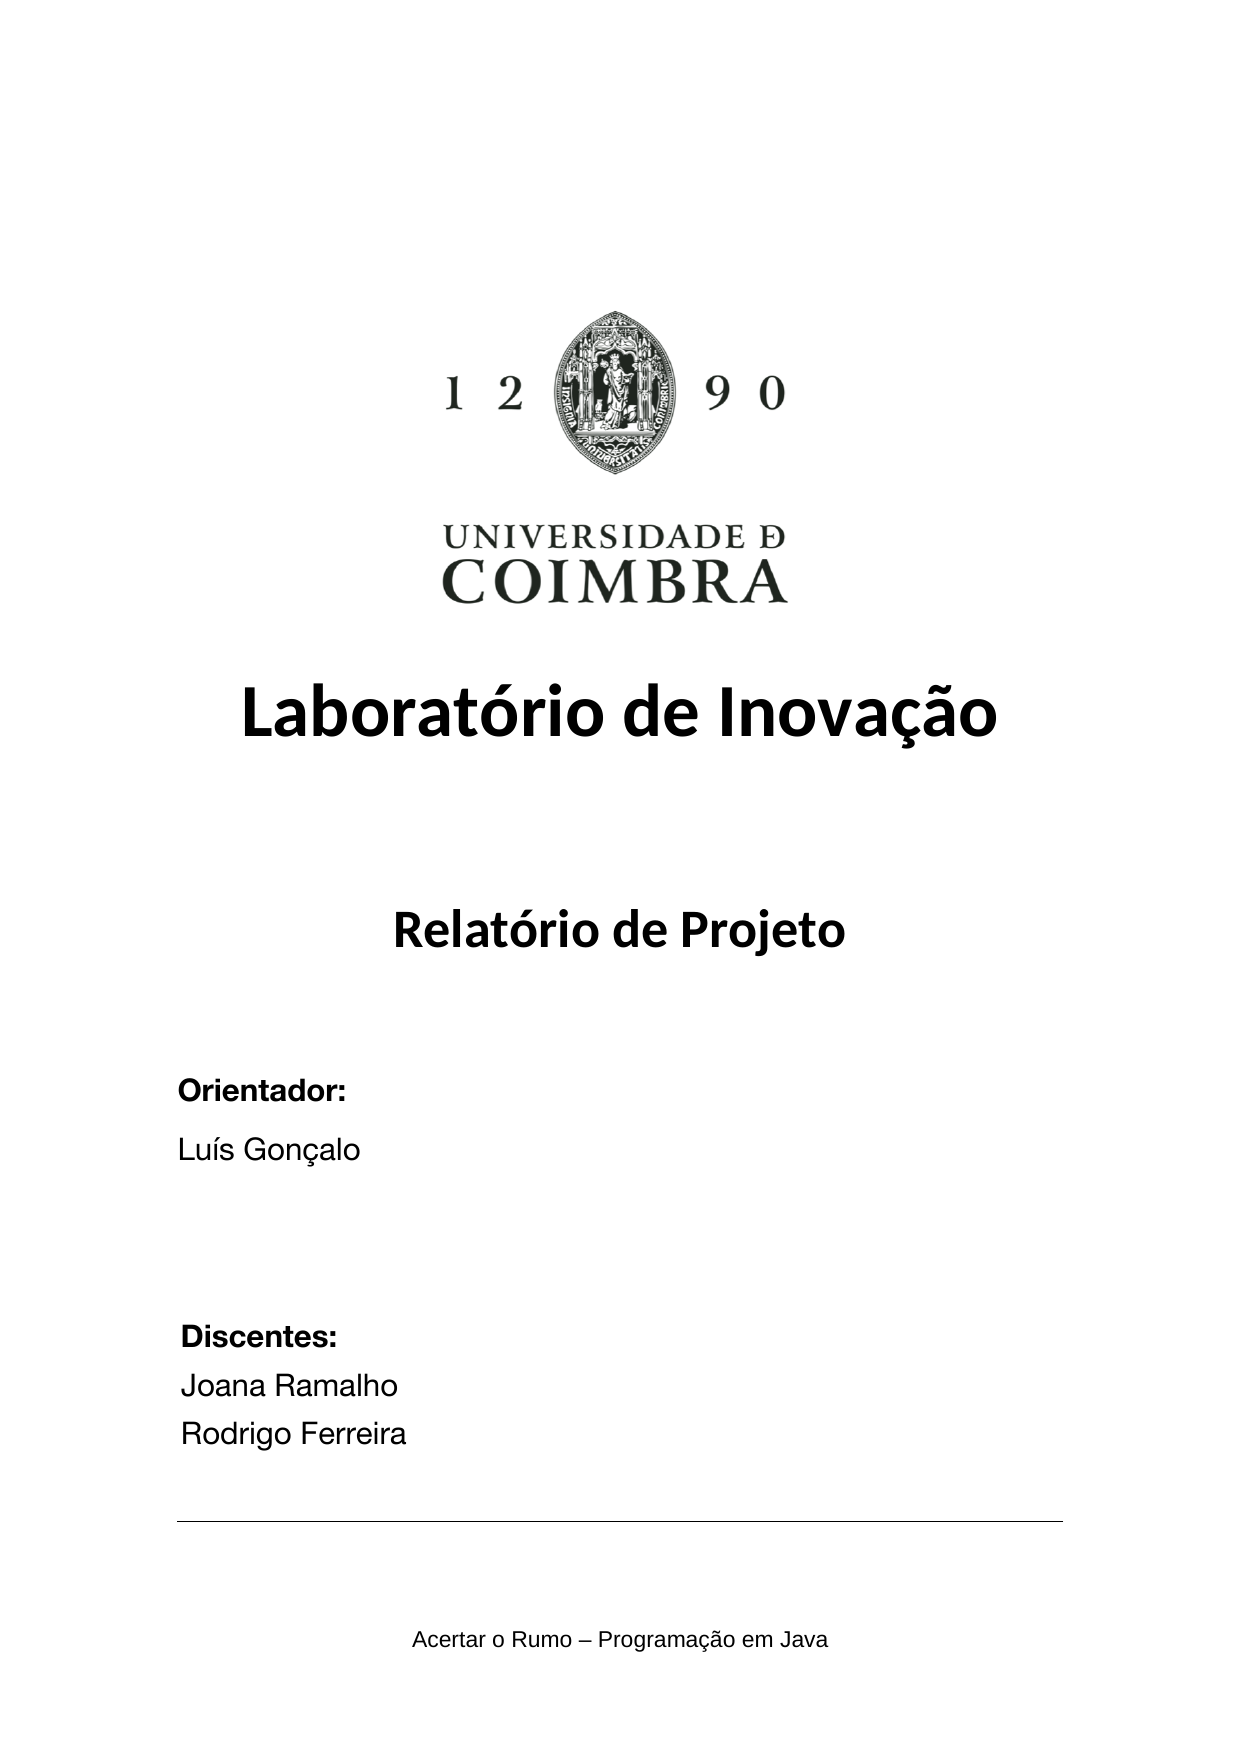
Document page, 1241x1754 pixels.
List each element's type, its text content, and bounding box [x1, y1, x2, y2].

text Discentes: [180, 1317, 1063, 1357]
text Rodrigo Ferreira [181, 1414, 1063, 1453]
picture [405, 263, 836, 646]
text Orientador: [177, 1071, 1063, 1110]
text Laboratório de Inovação [177, 664, 1063, 756]
text Relatório de Projeto [177, 895, 1063, 961]
text Joana Ramalho [181, 1366, 1063, 1405]
text Luís Gonçalo [177, 1130, 1063, 1169]
